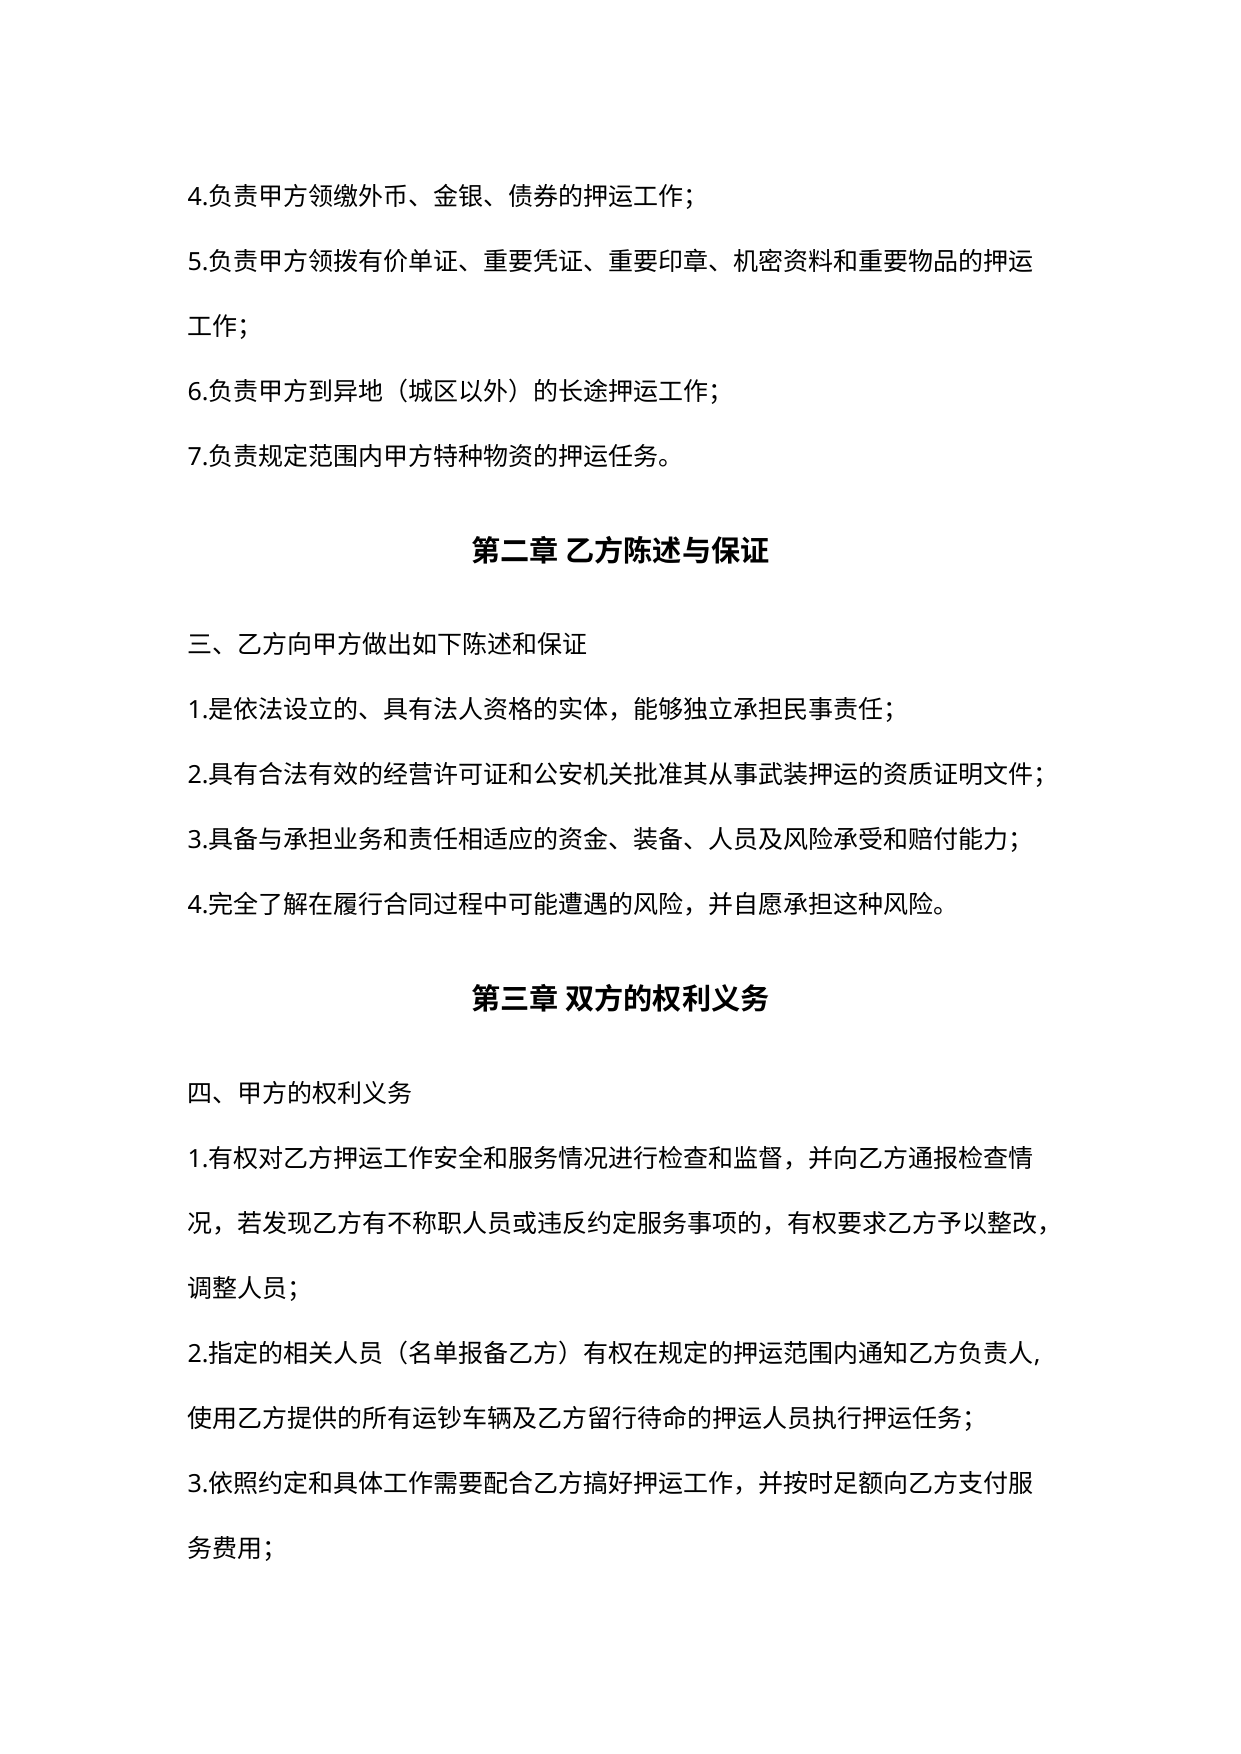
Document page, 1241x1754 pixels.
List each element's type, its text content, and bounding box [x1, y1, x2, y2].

text 3.具备与承担业务和责任相适应的资金、装备、人员及风险承受和赔付能力； [187, 805, 1053, 870]
text 2.具有合法有效的经营许可证和公安机关批准其从事武装押运的资质证明文件； [187, 740, 1053, 805]
text 1.是依法设立的、具有法人资格的实体，能够独立承担民事责任； [187, 675, 1053, 740]
text 四、甲方的权利义务 [187, 1059, 1053, 1124]
text 1.有权对乙方押运工作安全和服务情况进行检查和监督，并向乙方通报检查情况，若发现乙方有不称职人员或违反约定服务事项的，有权要求乙方予以整改，调整人员； [187, 1124, 1053, 1319]
text 4.负责甲方领缴外币、金银、债券的押运工作； [187, 162, 1053, 227]
text 5.负责甲方领拨有价单证、重要凭证、重要印章、机密资料和重要物品的押运工作； [187, 227, 1053, 357]
text 3.依照约定和具体工作需要配合乙方搞好押运工作，并按时足额向乙方支付服务费用； [187, 1449, 1053, 1579]
text 6.负责甲方到异地（城区以外）的长途押运工作； [187, 357, 1053, 422]
subtitle 第三章 双方的权利义务 [187, 964, 1053, 1029]
text 7.负责规定范围内甲方特种物资的押运任务。 [187, 422, 1053, 487]
subtitle 第二章 乙方陈述与保证 [187, 516, 1053, 581]
text 4.完全了解在履行合同过程中可能遭遇的风险，并自愿承担这种风险。 [187, 870, 1053, 935]
text 三、乙方向甲方做出如下陈述和保证 [187, 610, 1053, 675]
text 2.指定的相关人员（名单报备乙方）有权在规定的押运范围内通知乙方负责人,使用乙方提供的所有运钞车辆及乙方留行待命的押运人员执行押运任务； [187, 1319, 1053, 1449]
